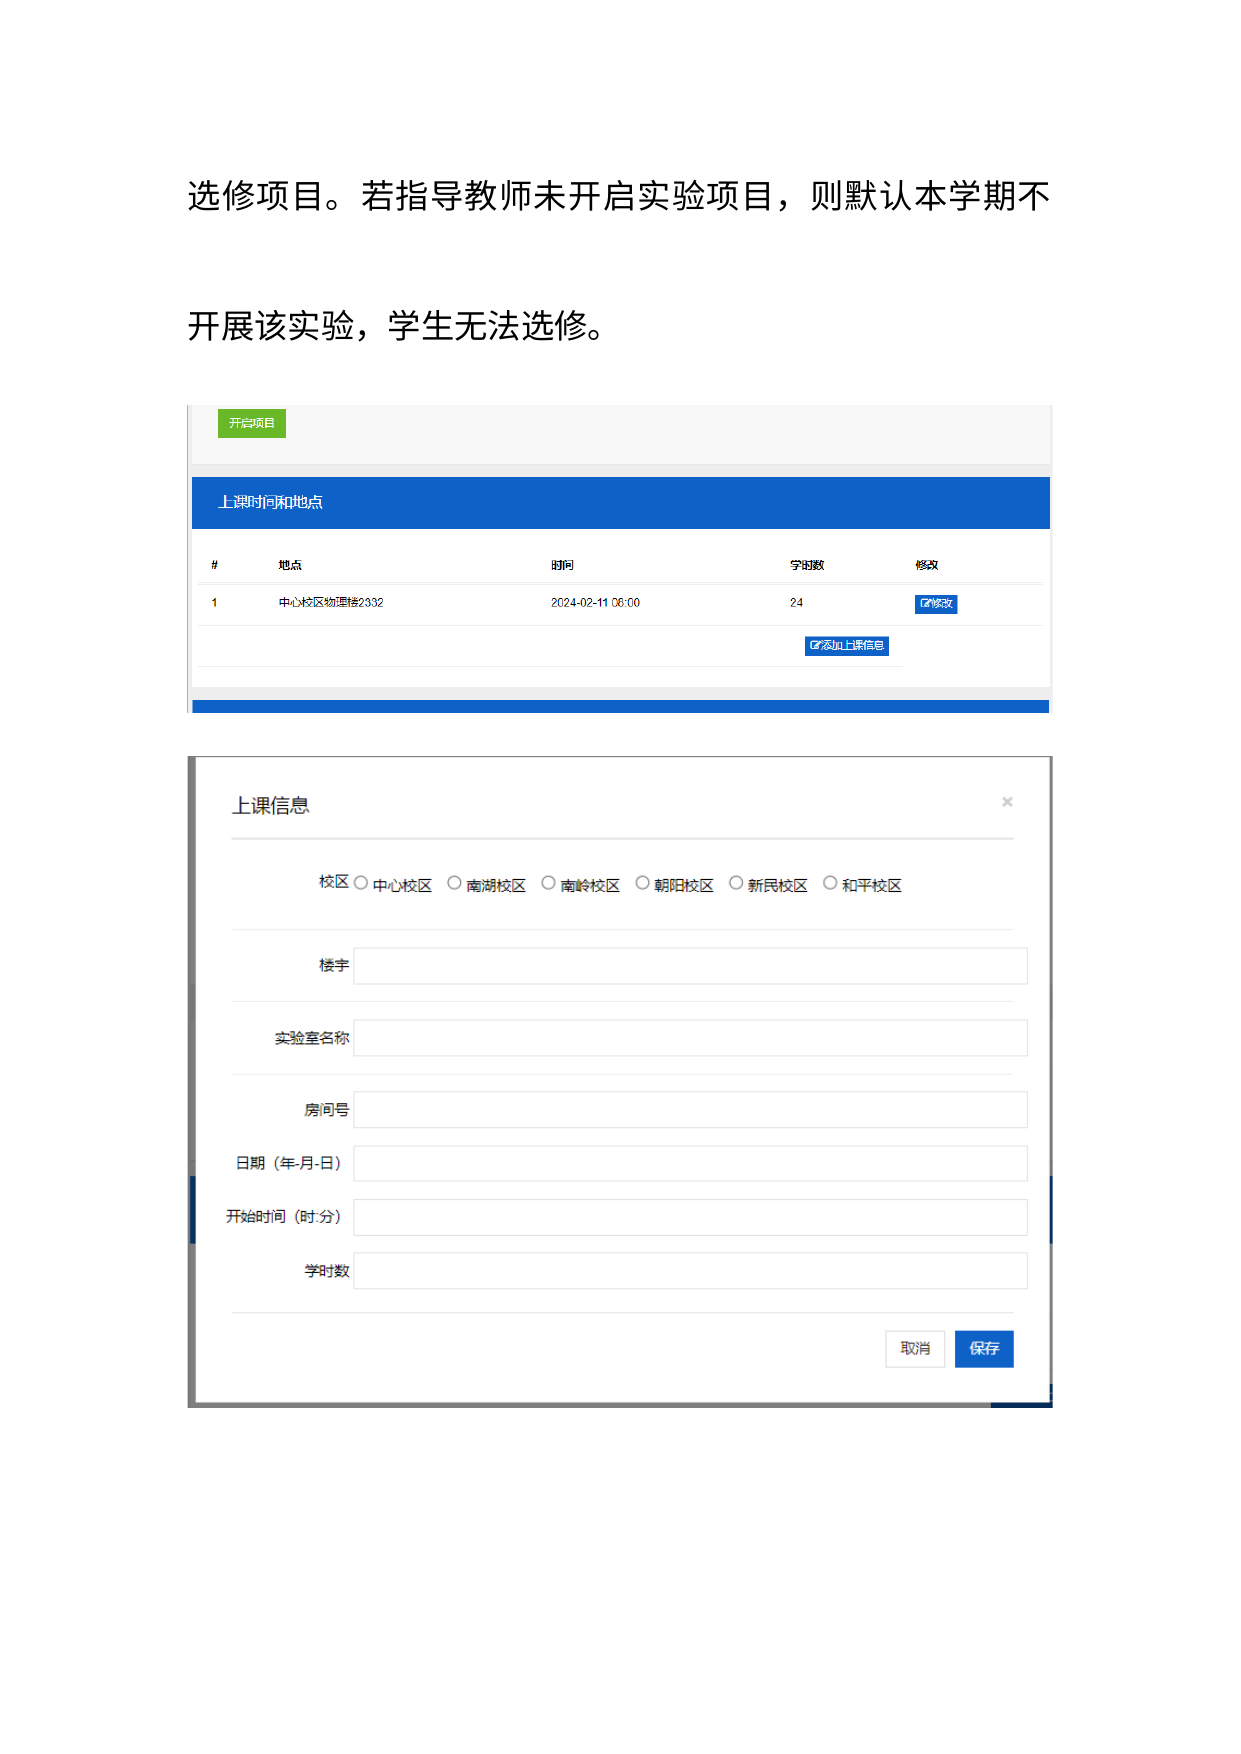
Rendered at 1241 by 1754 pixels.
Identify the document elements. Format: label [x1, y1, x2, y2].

list [187, 162, 1053, 357]
picture [187, 756, 1053, 1408]
picture [187, 405, 1053, 713]
